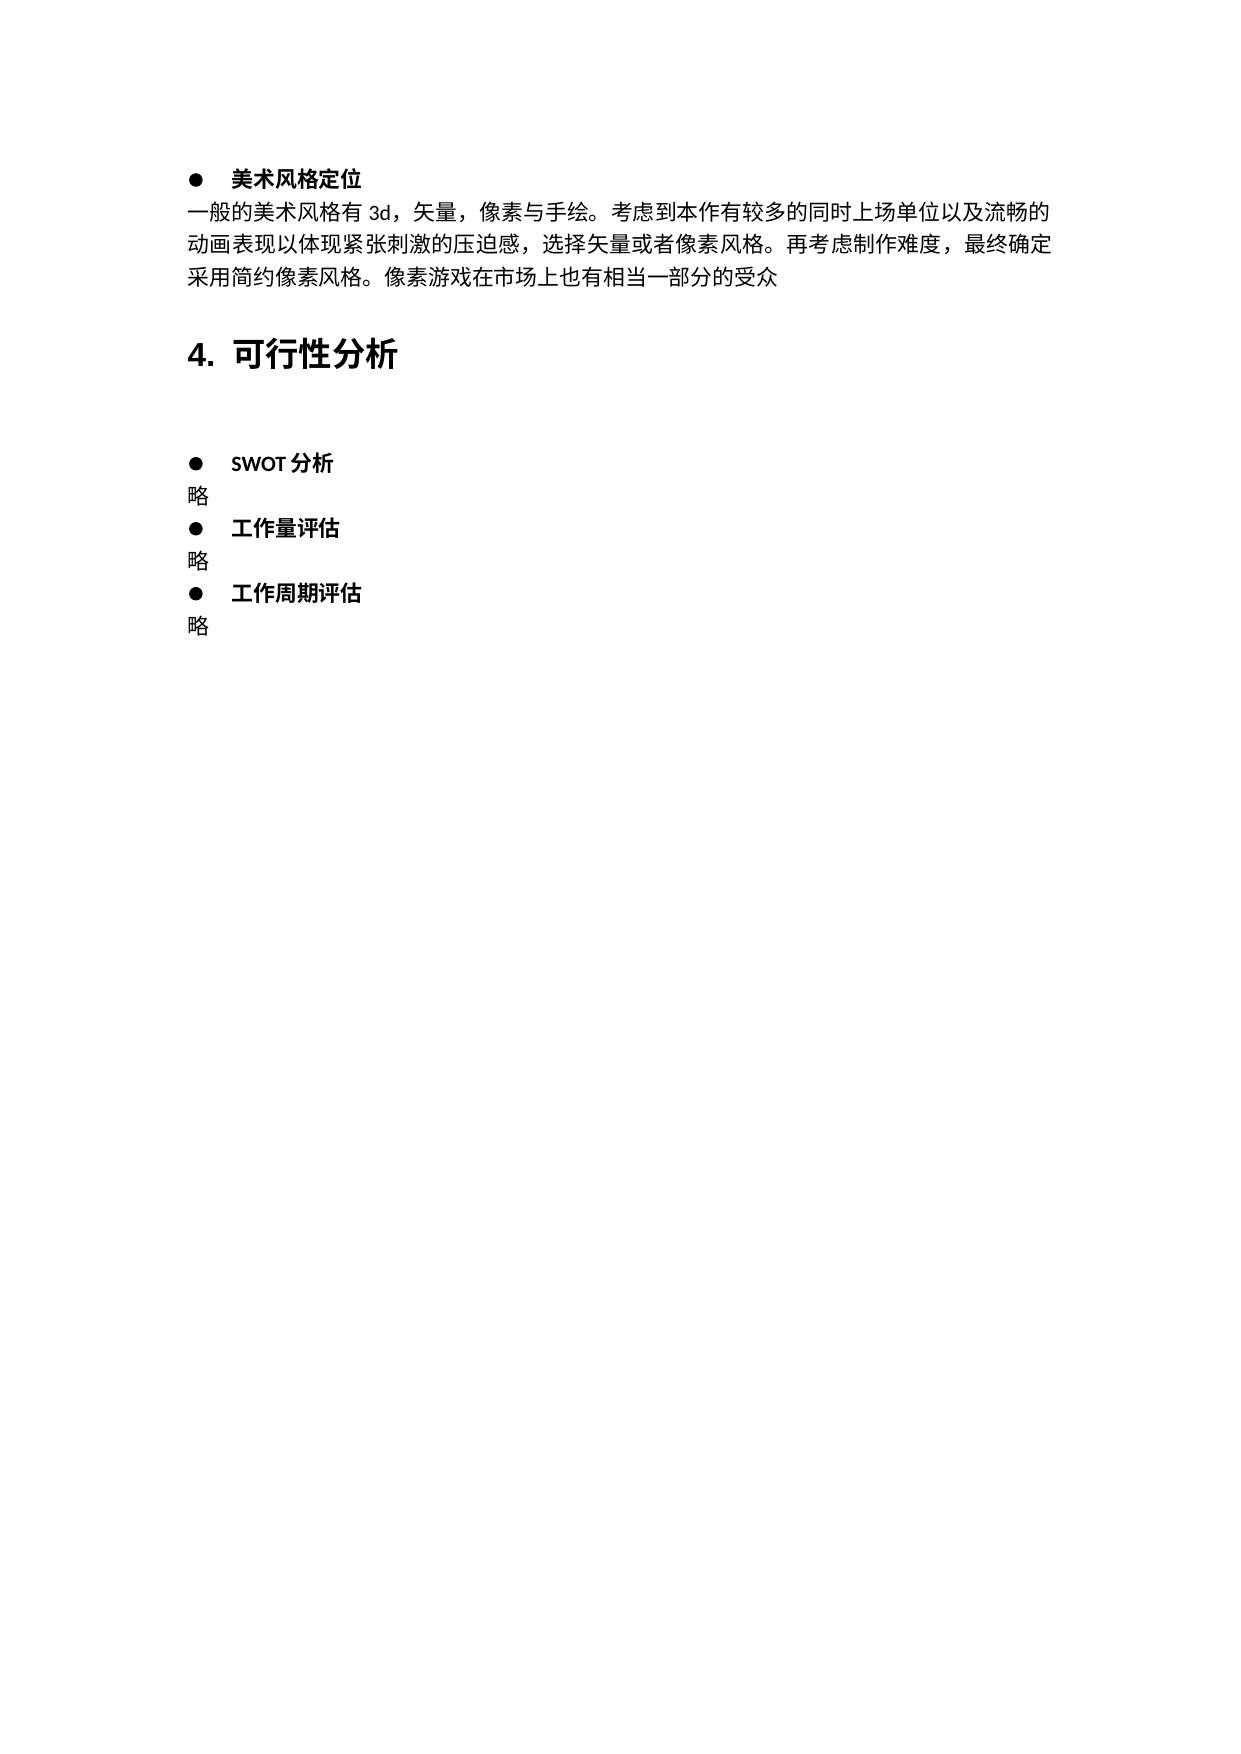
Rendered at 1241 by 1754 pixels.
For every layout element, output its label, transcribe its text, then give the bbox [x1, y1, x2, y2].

list 略 [187, 608, 1053, 641]
list 一般的美术风格有3d，矢量，像素与手绘。考虑到本作有较多的同时上场单位以及流畅的动画表现以体现紧张刺激的压迫感，选择矢量或者像素风格。再考虑制作难度，最终确定采用简约像素风格。像素游戏在市场上也有相当一部分的受众 [187, 194, 1053, 292]
list SWOT分析 [187, 446, 1053, 478]
list 美术风格定位 [187, 162, 1053, 194]
list 略 [187, 478, 1053, 511]
subtitle 可行性分析 [187, 319, 1053, 384]
list 略 [187, 543, 1053, 576]
list 工作量评估 [187, 511, 1053, 543]
list 工作周期评估 [187, 576, 1053, 608]
